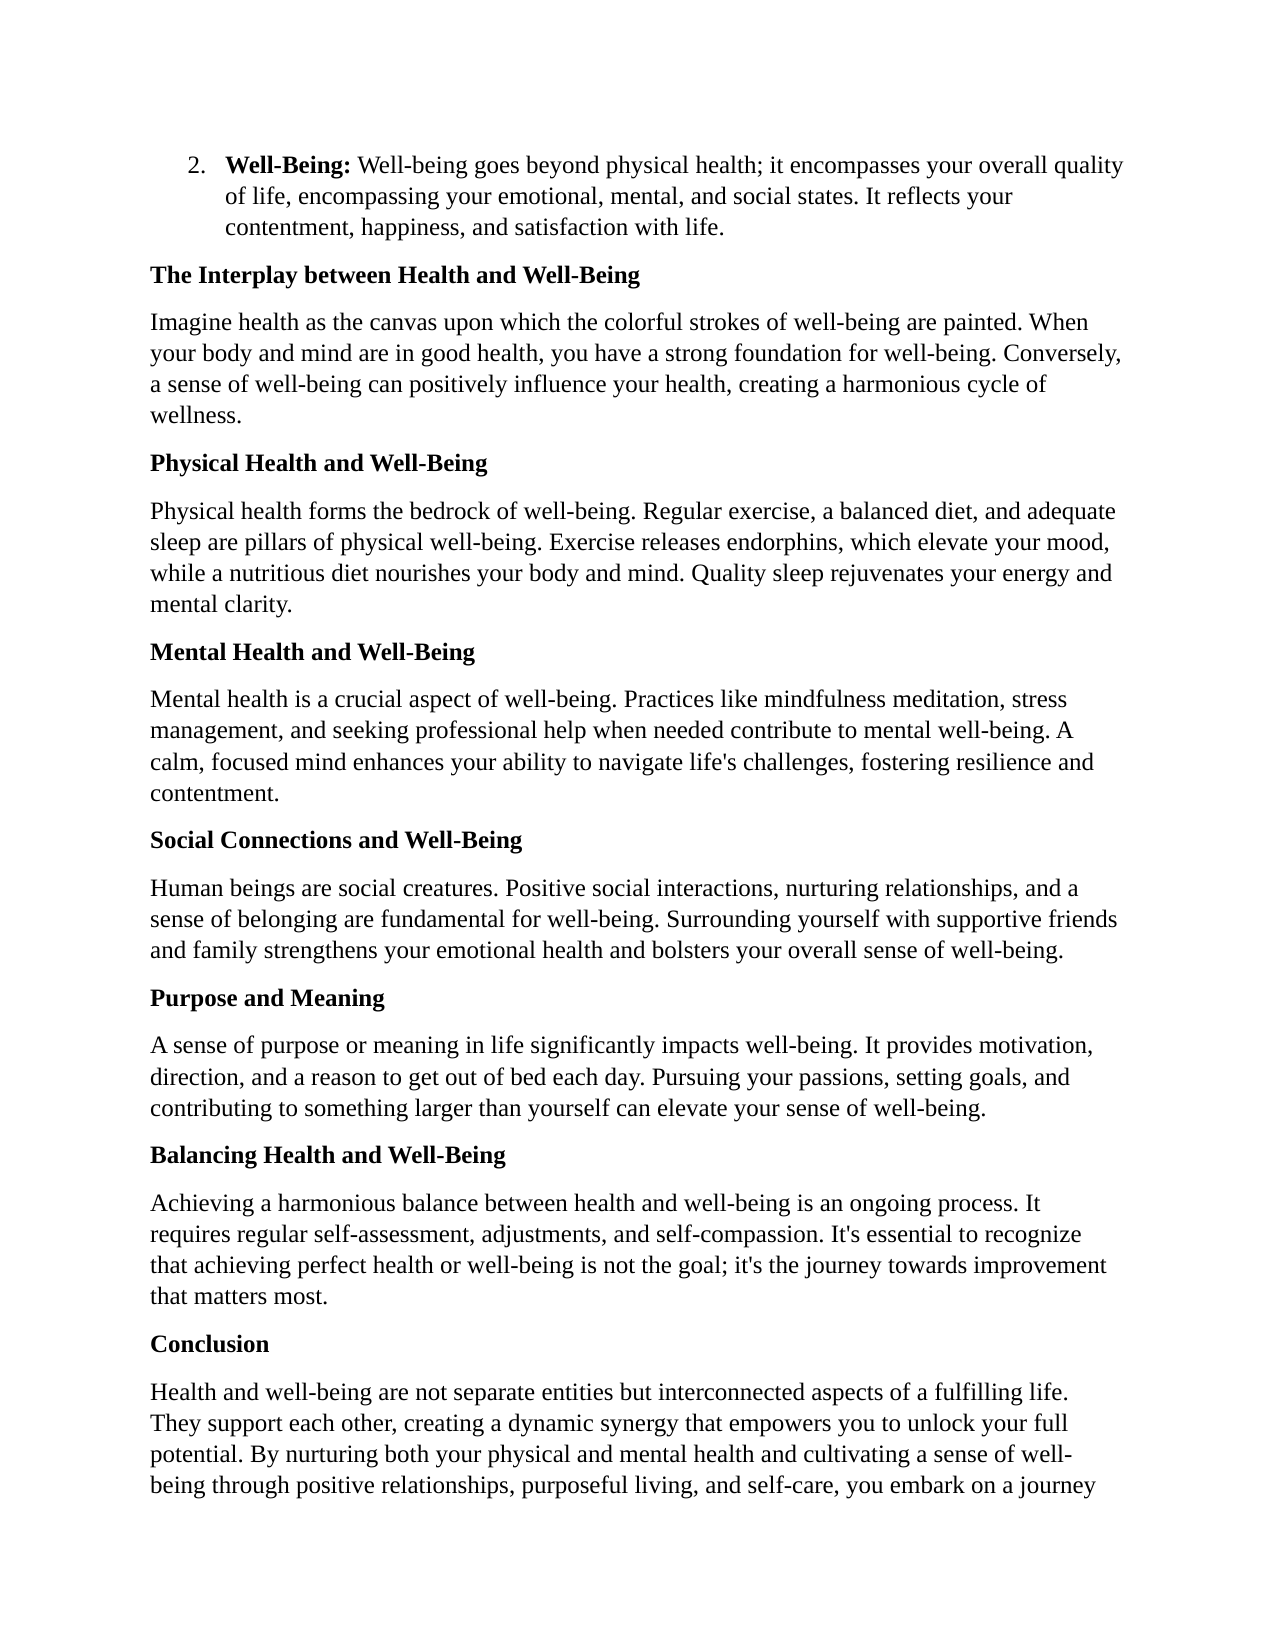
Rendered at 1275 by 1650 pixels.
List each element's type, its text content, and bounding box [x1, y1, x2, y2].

text Conclusion [150, 1329, 1125, 1358]
list Well-Being: Well-being goes beyond physical health; it encompasses your overall quality of life, encompassing your emotional, mental, and social states. It reflects your contentment, happiness, and satisfaction with life. [187, 150, 1125, 241]
text Achieving a harmonious balance between health and well-being is an ongoing process. It requires regular self-assessment, adjustments, and self-compassion. It's essential to recognize that achieving perfect health or well-being is not the goal; it's the journey towards improvement that matters most. [150, 1188, 1125, 1310]
text Human beings are social creatures. Positive social interactions, nurturing relationships, and a sense of belonging are fundamental for well-being. Surrounding yourself with supportive friends and family strengthens your emotional health and bolsters your overall sense of well-being. [150, 873, 1125, 964]
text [150, 1377, 1125, 1498]
text Imagine health as the canvas upon which the colorful strokes of well-being are painted. When your body and mind are in good health, you have a strong foundation for well-being. Conversely, a sense of well-being can positively influence your health, creating a harmonious cycle of wellness. [150, 307, 1125, 429]
text Mental Health and Well-Being [150, 637, 1125, 666]
text Mental health is a crucial aspect of well-being. Practices like mindfulness meditation, stress management, and seeking professional help when needed contribute to mental well-being. A calm, focused mind enhances your ability to navigate life's challenges, fostering resilience and contentment. [150, 684, 1125, 806]
text Balancing Health and Well-Being [150, 1140, 1125, 1169]
text The Interplay between Health and Well-Being [150, 260, 1125, 288]
text Social Connections and Well-Being [150, 825, 1125, 854]
text A sense of purpose or meaning in life significantly impacts well-being. It provides motivation, direction, and a reason to get out of bed each day. Pursuing your passions, setting goals, and contributing to something larger than yourself can elevate your sense of well-being. [150, 1031, 1125, 1121]
text Physical health forms the bedrock of well-being. Regular exercise, a balanced diet, and adequate sleep are pillars of physical well-being. Exercise releases endorphins, which elevate your mood, while a nutritious diet nourishes your body and mind. Quality sleep rejuvenates your energy and mental clarity. [150, 496, 1125, 618]
text Physical Health and Well-Being [150, 448, 1125, 477]
text Purpose and Meaning [150, 983, 1125, 1012]
